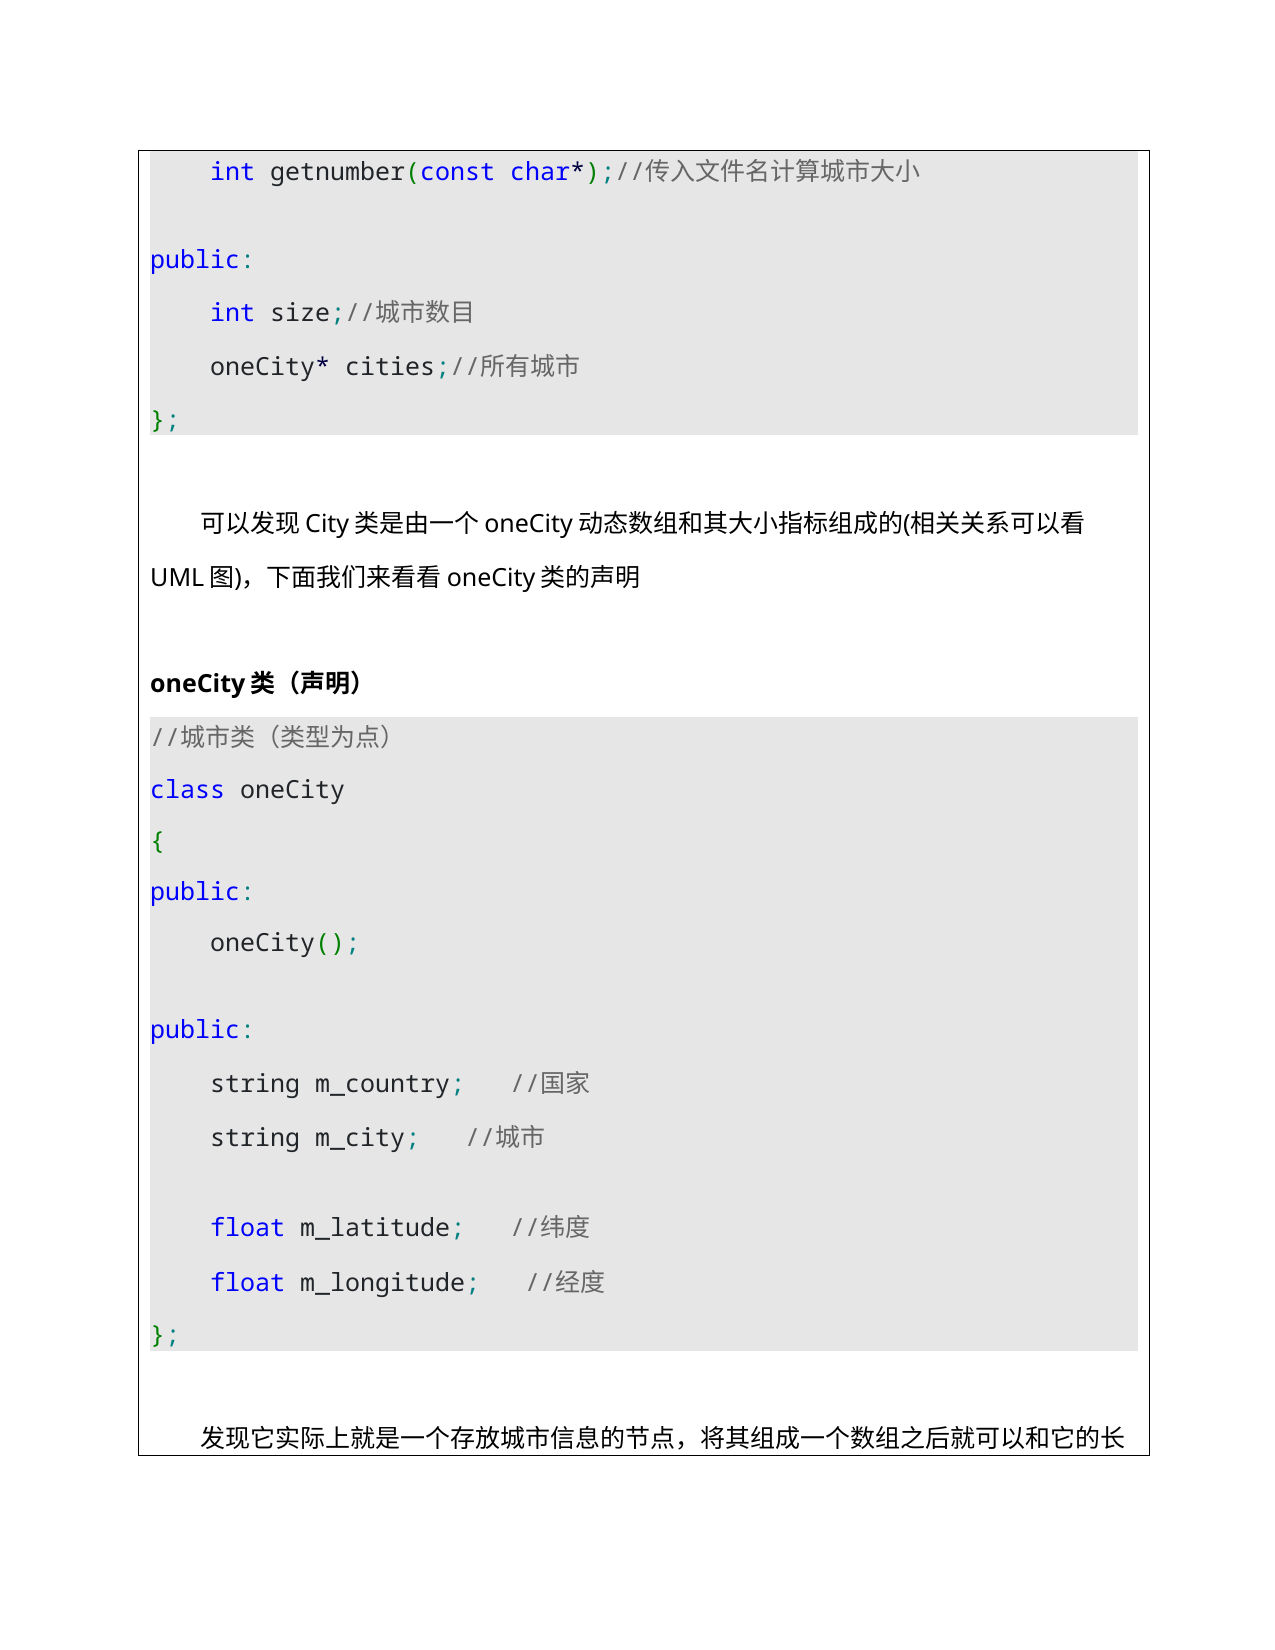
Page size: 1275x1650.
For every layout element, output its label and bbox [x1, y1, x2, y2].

table_cell [139, 151, 1149, 1455]
